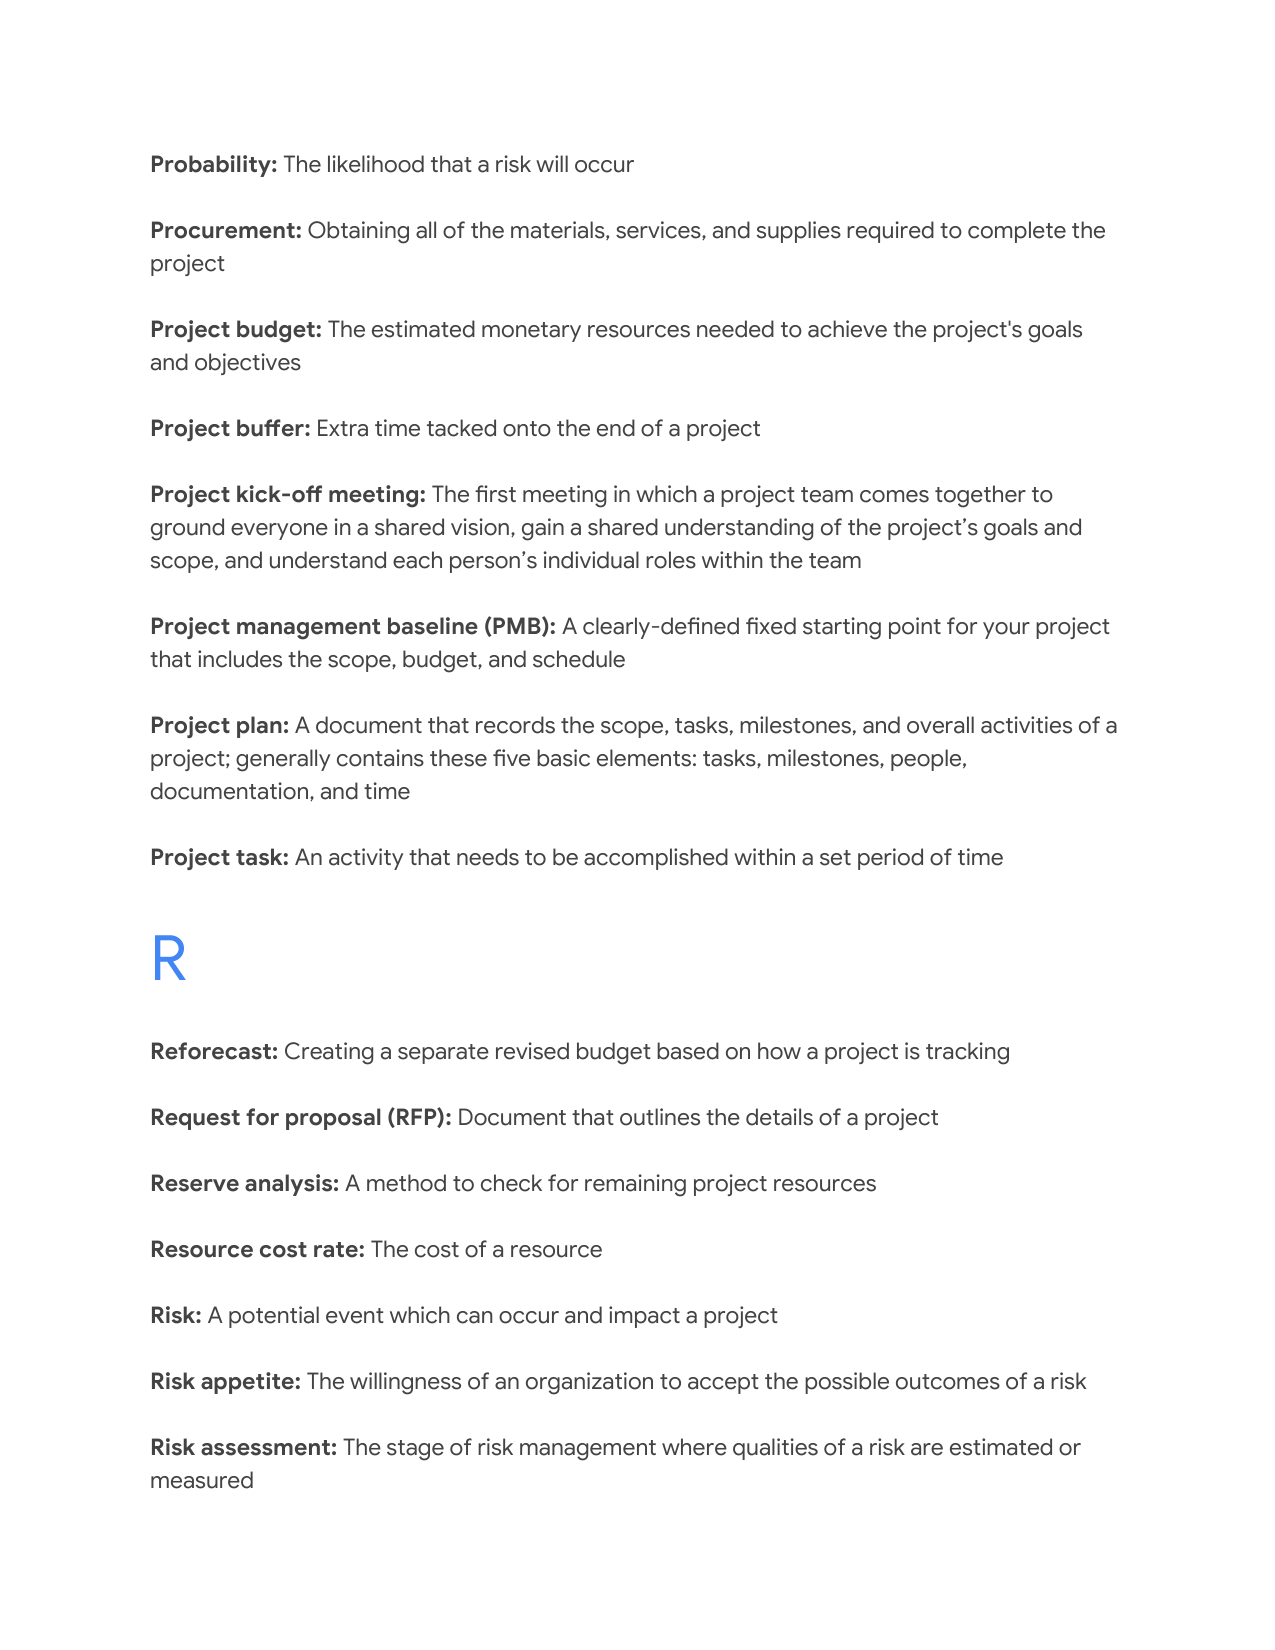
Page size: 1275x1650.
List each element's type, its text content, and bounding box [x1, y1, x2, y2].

text Request for proposal (RFP): Document that outlines the details of a project [150, 1103, 1125, 1132]
text Project management baseline (PMB): A clearly-defined fixed starting point for your project that includes the scope, budget, and schedule [150, 612, 1125, 674]
text Reforecast: Creating a separate revised budget based on how a project is tracking [150, 1037, 1125, 1066]
text Project budget: The estimated monetary resources needed to achieve the project's goals and objectives [150, 315, 1125, 377]
text Risk appetite: The willingness of an organization to accept the possible outcomes of a risk [150, 1367, 1125, 1396]
text Project buffer: Extra time tacked onto the end of a project [150, 414, 1125, 443]
text Project task: An activity that needs to be accomplished within a set period of time [150, 843, 1125, 872]
text R [150, 919, 1125, 998]
text Resource cost rate: The cost of a resource [150, 1235, 1125, 1264]
text Reserve analysis: A method to check for remaining project resources [150, 1169, 1125, 1198]
text Risk: A potential event which can occur and impact a project [150, 1301, 1125, 1330]
text Project plan: A document that records the scope, tasks, milestones, and overall activities of a project; generally contains these five basic elements: tasks, milestones, people, documentation, and time [150, 711, 1125, 806]
text Project kick-off meeting: The first meeting in which a project team comes together to ground everyone in a shared vision, gain a shared understanding of the project’s goals and scope, and understand each person’s individual roles within the team [150, 480, 1125, 575]
text Risk assessment: The stage of risk management where qualities of a risk are estimated or measured [150, 1433, 1125, 1495]
text Procurement: Obtaining all of the materials, services, and supplies required to complete the project [150, 216, 1125, 278]
text Probability: The likelihood that a risk will occur [150, 150, 1125, 179]
